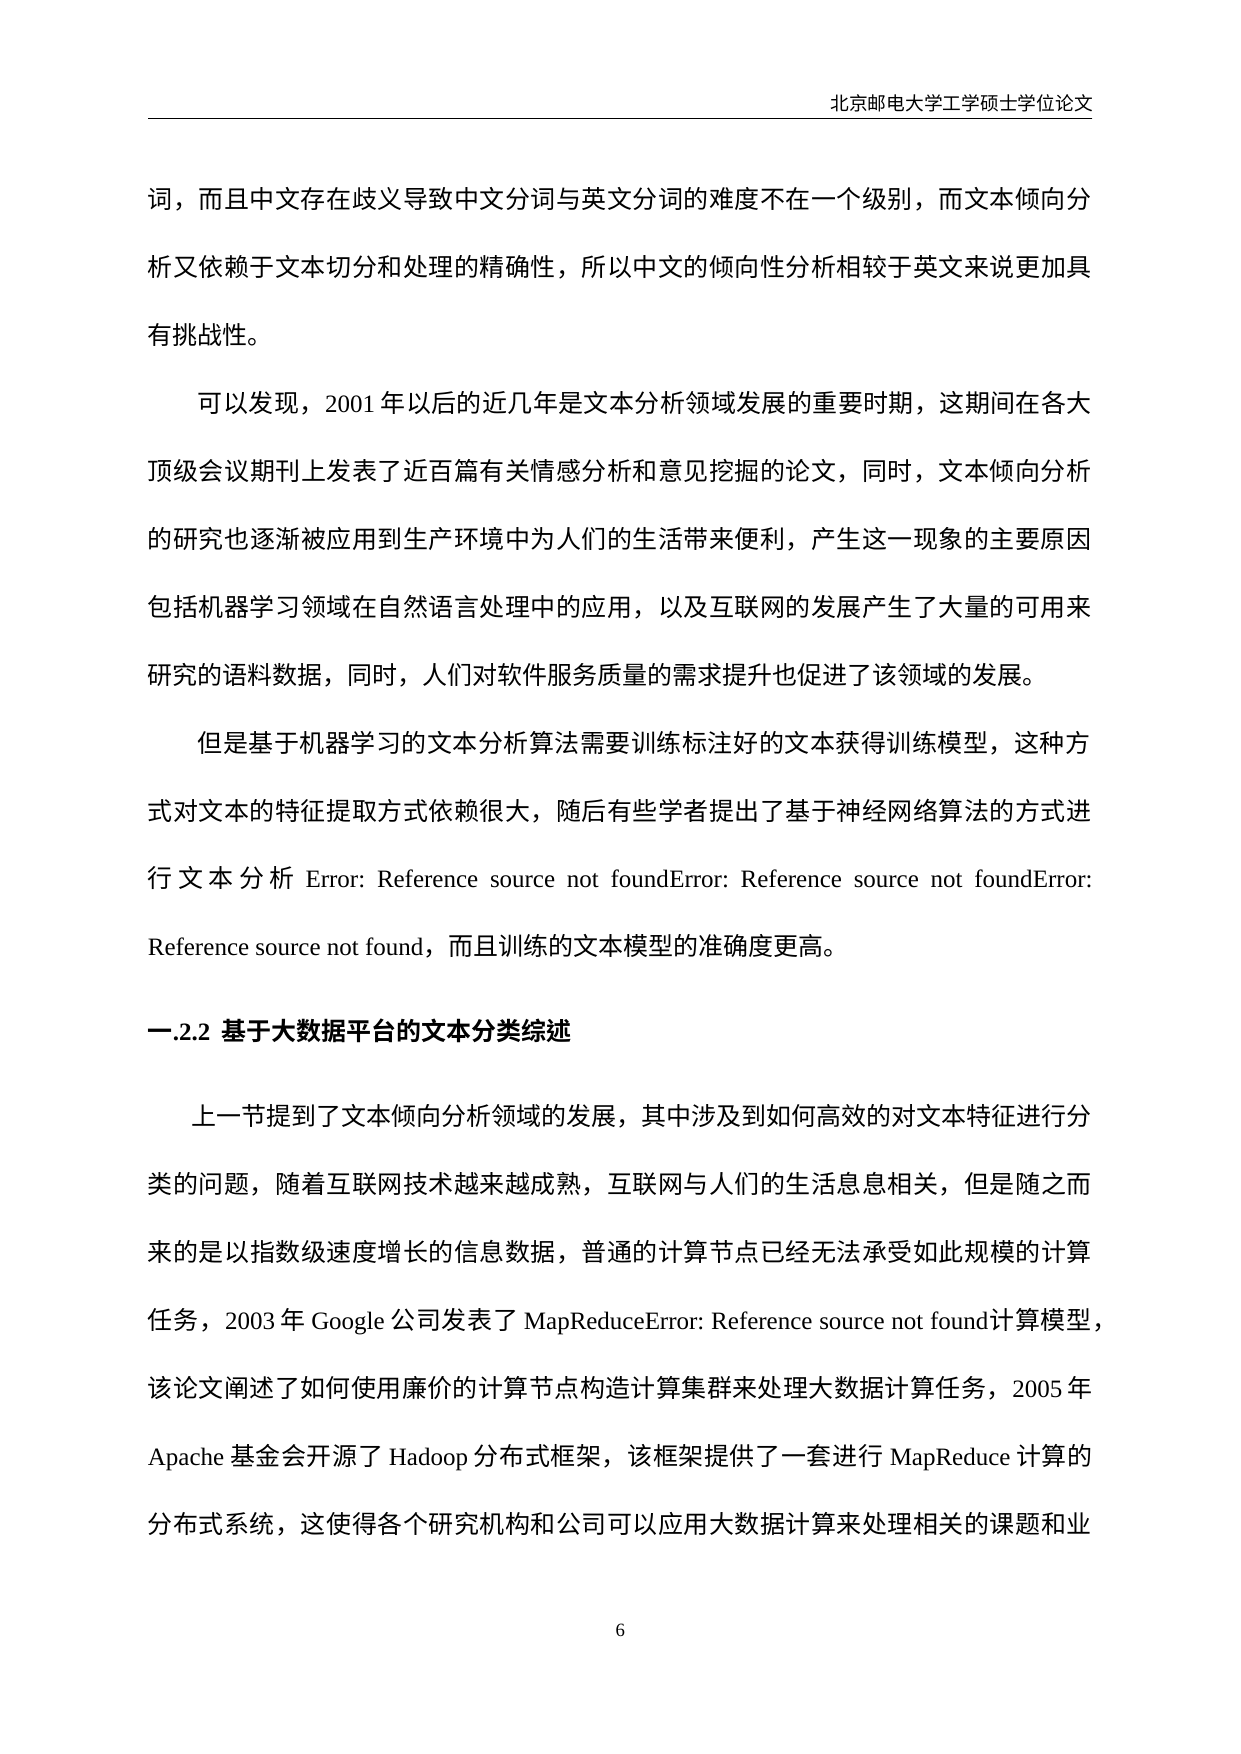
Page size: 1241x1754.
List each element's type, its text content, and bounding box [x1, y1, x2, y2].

subtitle 基于大数据平台的文本分类综述 [148, 996, 1092, 1064]
text 可以发现，2001年以后的近几年是文本分析领域发展的重要时期，这期间在各大顶级会议期刊上发表了近百篇有关情感分析和意见挖掘的论文，同时，文本倾向分析的研究也逐渐被应用到生产环境中为人们的生活带来便利，产生这一现象的主要原因包括机器学习领域在自然语言处理中的应用，以及互联网的发展产生了大量的可用来研究的语料数据，同时，人们对软件服务质量的需求提升也促进了该领域的发展。 [148, 368, 1092, 707]
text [148, 164, 1092, 368]
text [148, 1081, 1092, 1556]
